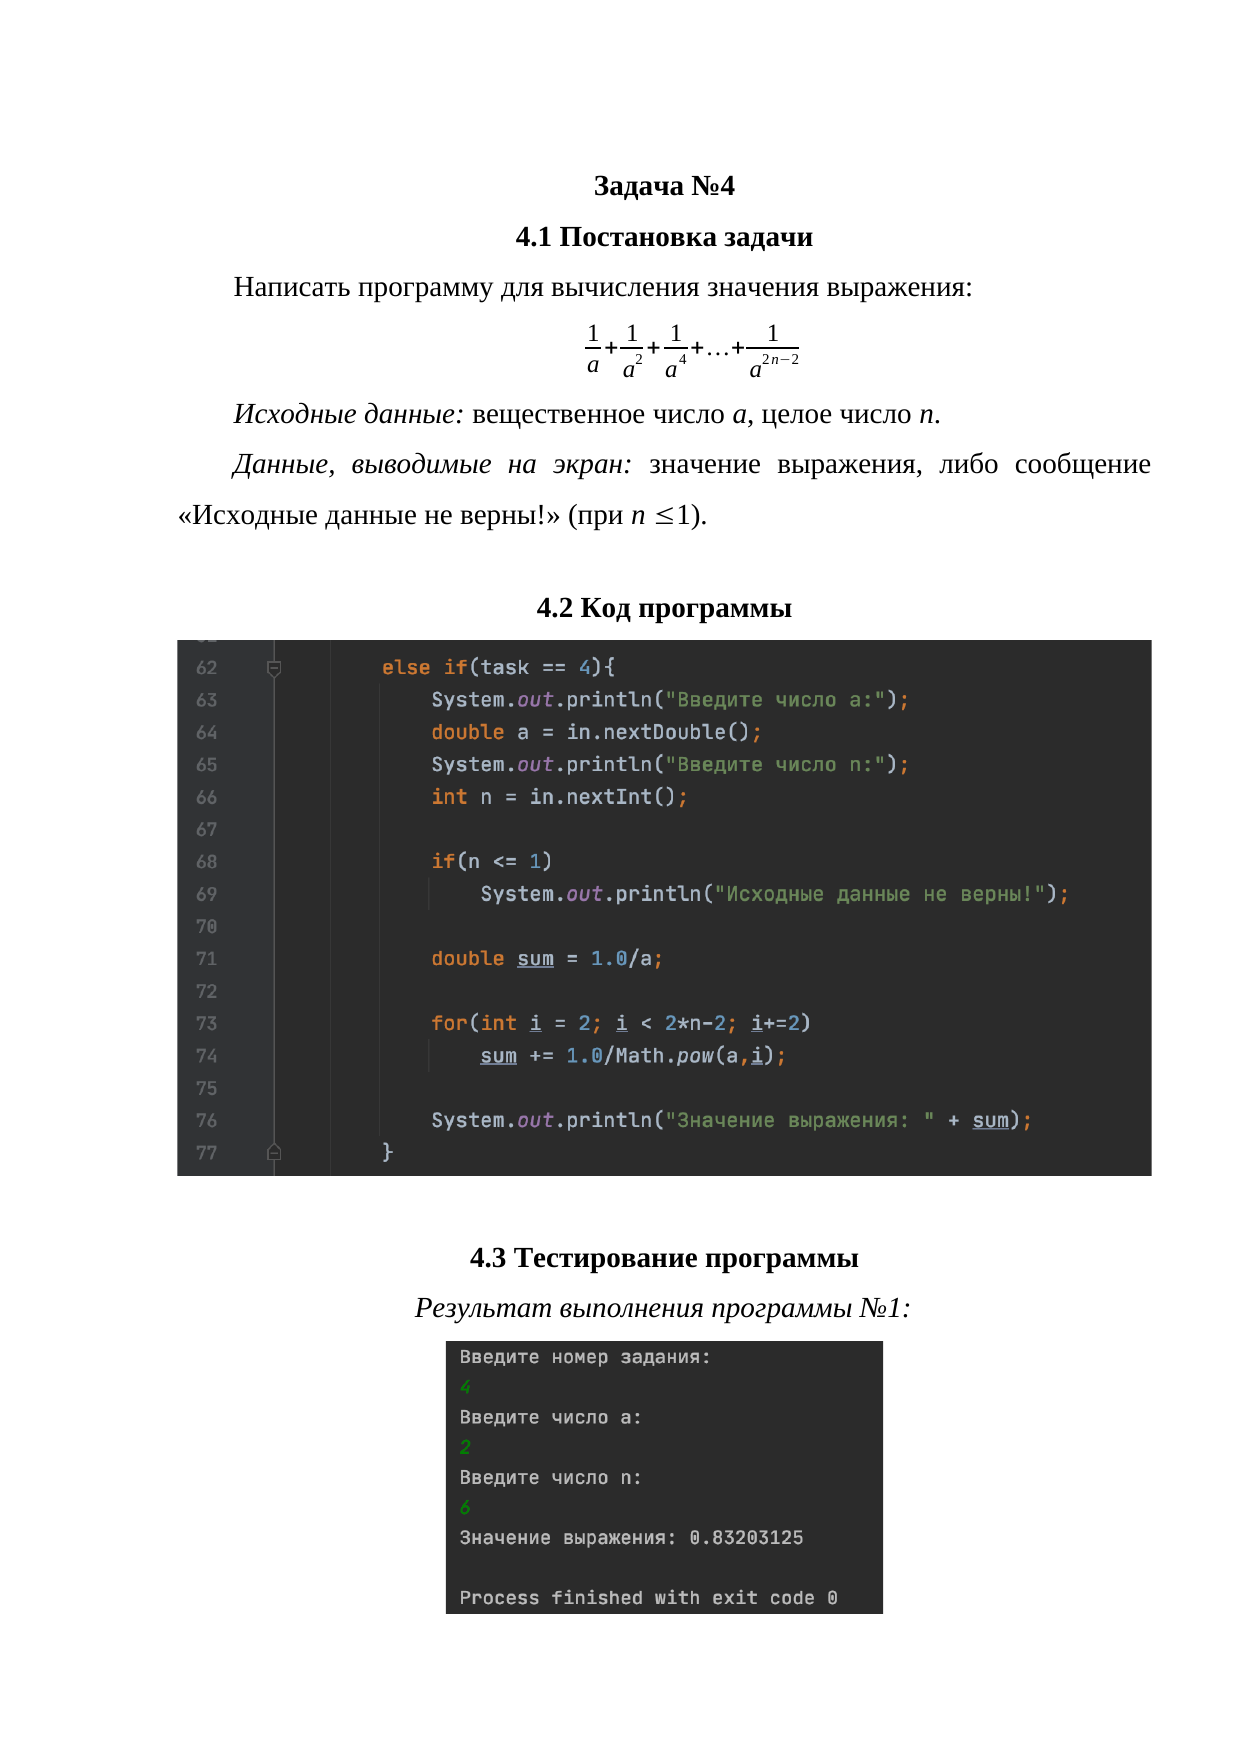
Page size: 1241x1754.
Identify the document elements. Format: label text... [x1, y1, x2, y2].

text Написать программу для вычисления значения выражения: [177, 269, 1152, 303]
text Исходные данные: вещественное число a, целое число n. [177, 396, 1152, 430]
text 4.2 Код программы [177, 590, 1152, 624]
text 4.1 Постановка задачи [177, 219, 1152, 252]
picture [177, 640, 1152, 1176]
text Результат выполнения программы №1: [177, 1291, 1152, 1324]
text 4.3 Тестирование программы [177, 1240, 1152, 1274]
text Данные, выводимые на экран: значение выражения, либо сообщение «Исходные данные не верны!» (при n 1). [177, 447, 1152, 531]
text Задача №4 [177, 168, 1152, 202]
picture [445, 1341, 884, 1614]
